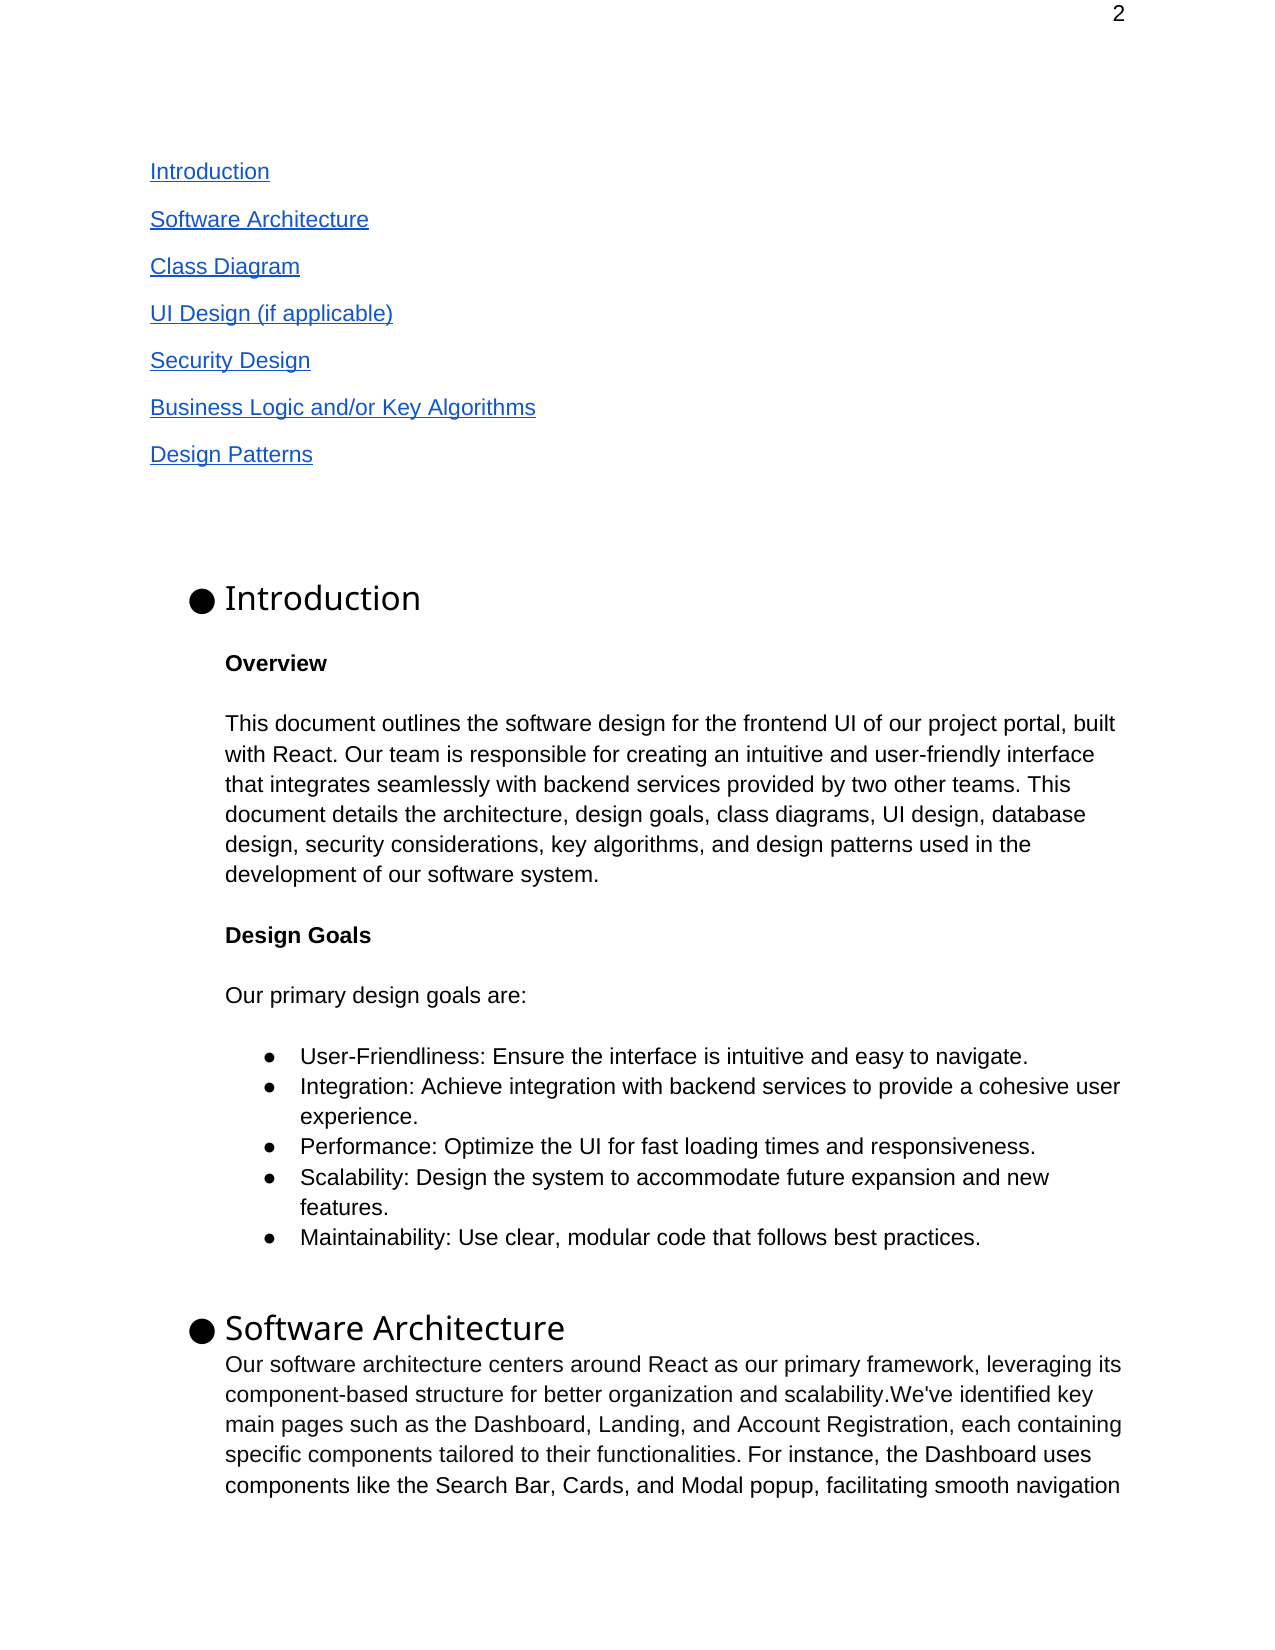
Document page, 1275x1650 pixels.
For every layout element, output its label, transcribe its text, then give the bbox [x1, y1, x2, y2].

text Design Goals [225, 922, 1125, 948]
list User-Friendliness: Ensure the interface is intuitive and easy to navigate. [262, 1043, 1125, 1069]
list Integration: Achieve integration with backend services to provide a cohesive user experience. [262, 1073, 1125, 1129]
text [225, 1351, 1125, 1499]
subtitle Introduction [187, 574, 1125, 620]
text This document outlines the software design for the frontend UI of our project portal, built with React. Our team is responsible for creating an intuitive and user-friendly interface that integrates seamlessly with backend services provided by two other teams. This document details the architecture, design goals, class diagrams, UI design, database design, security considerations, key algorithms, and design patterns used in the development of our software system. [225, 710, 1125, 888]
list Performance: Optimize the UI for fast loading times and responsiveness. [262, 1133, 1125, 1160]
text Our primary design goals are: [225, 982, 1125, 1009]
list Maintainability: Use clear, modular code that follows best practices. [262, 1224, 1125, 1250]
text Overview [225, 650, 1125, 676]
list Scalability: Design the system to accommodate future expansion and new features. [262, 1163, 1125, 1220]
subtitle Software Architecture [187, 1305, 1125, 1351]
